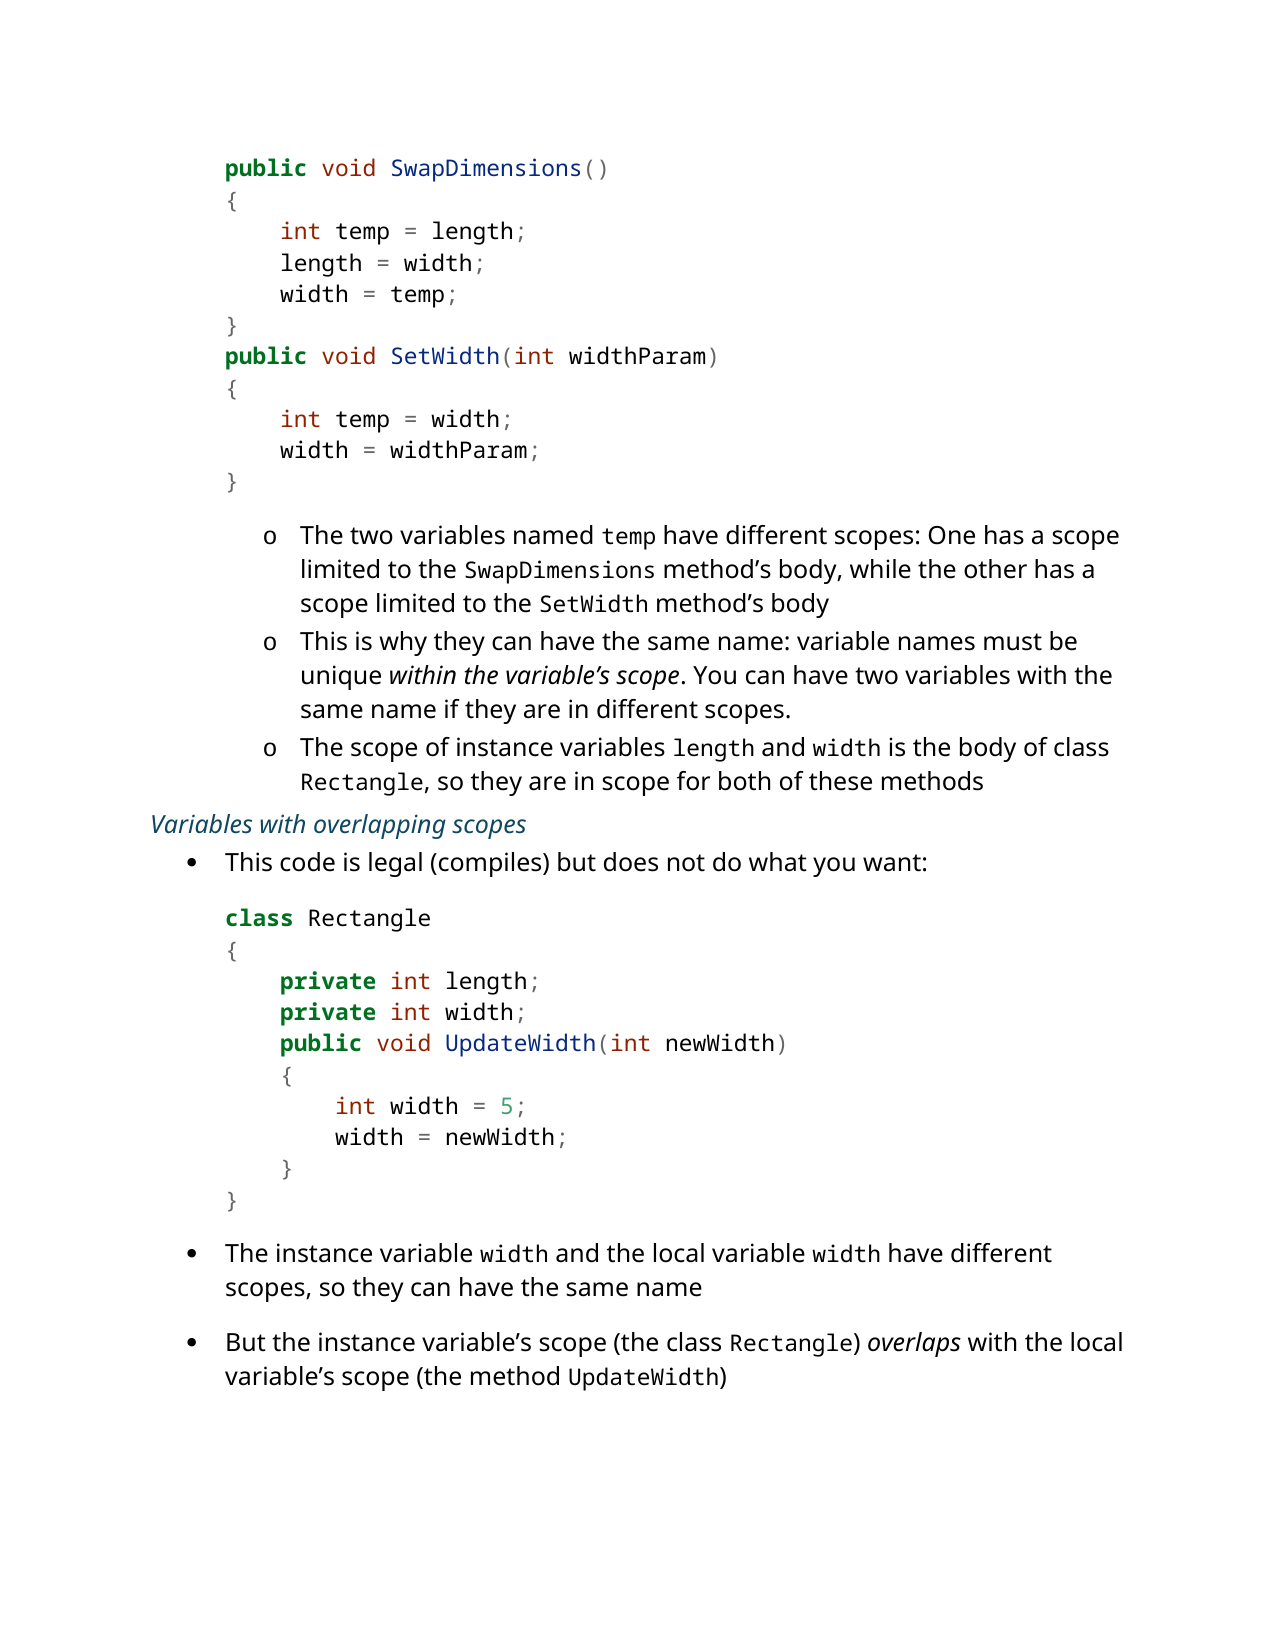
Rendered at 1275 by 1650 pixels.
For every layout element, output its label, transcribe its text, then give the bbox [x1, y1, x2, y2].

list The scope of instance variables length and width is the body of class Rectangle, so they are in scope for both of these methods [262, 730, 1125, 798]
list But the instance variable’s scope (the class Rectangle) overlaps with the local variable’s scope (the method UpdateWidth) [187, 1324, 1125, 1393]
list The two variables named temp have different scopes: One has a scope limited to the SwapDimensions method’s body, while the other has a scope limited to the SetWidth method’s body [262, 517, 1125, 620]
subtitle Variables with overlapping scopes [150, 806, 1125, 840]
list This code is legal (compiles) but does not do what you want: [187, 844, 1125, 879]
list class Rectangle { private int length; private int width; public void UpdateWidth(int newWidth) { int width = 5; width = newWidth; } } [187, 899, 1125, 1215]
list This is why they can have the same name: variable names must be unique within the variable’s scope. You can have two variables with the same name if they are in different scopes. [262, 623, 1125, 726]
list public void SwapDimensions() { int temp = length; length = width; width = temp; } public void SetWidth(int widthParam) { int temp = width; width = widthParam; } [187, 150, 1125, 497]
list The instance variable width and the local variable width have different scopes, so they can have the same name [187, 1236, 1125, 1304]
